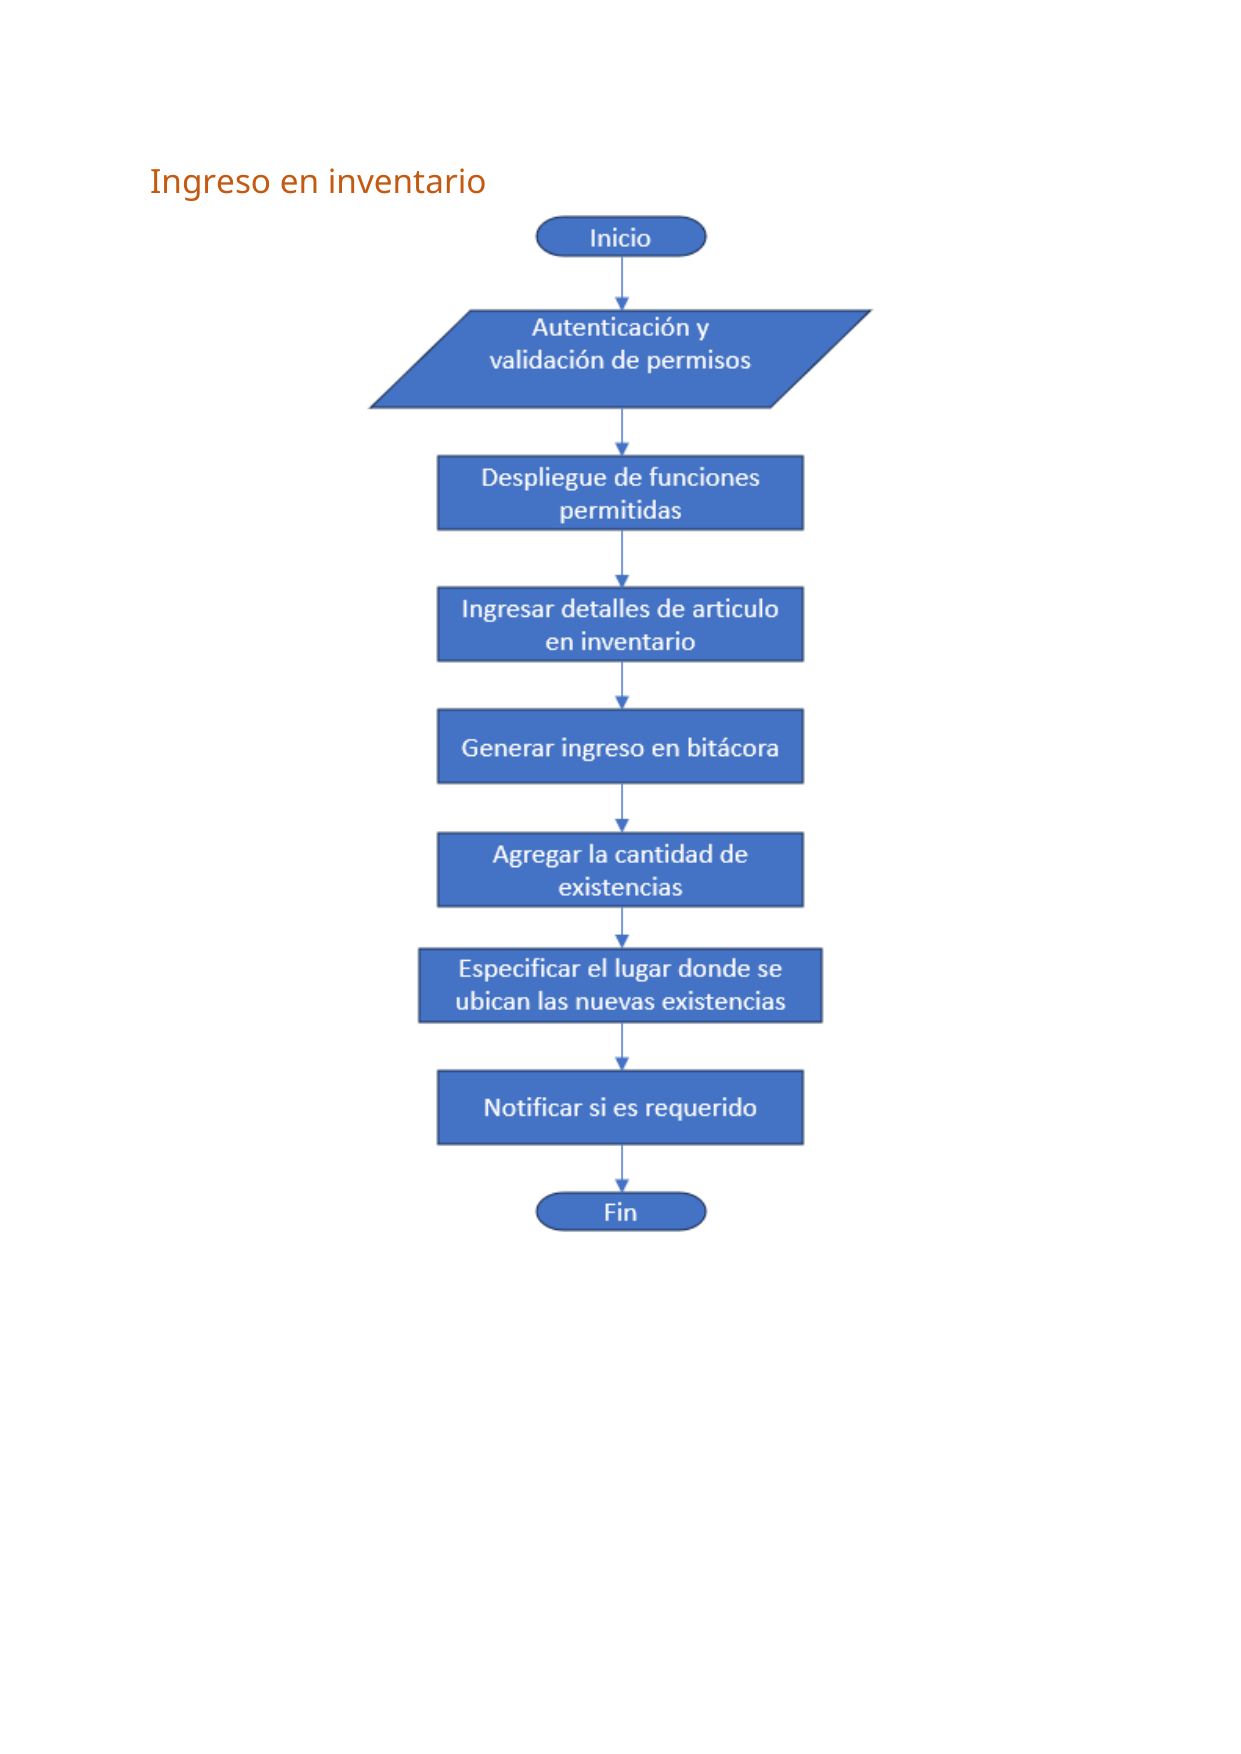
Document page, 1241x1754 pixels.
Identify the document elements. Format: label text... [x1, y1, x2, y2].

subtitle Ingreso en inventario [150, 158, 1090, 204]
picture [360, 203, 880, 1243]
